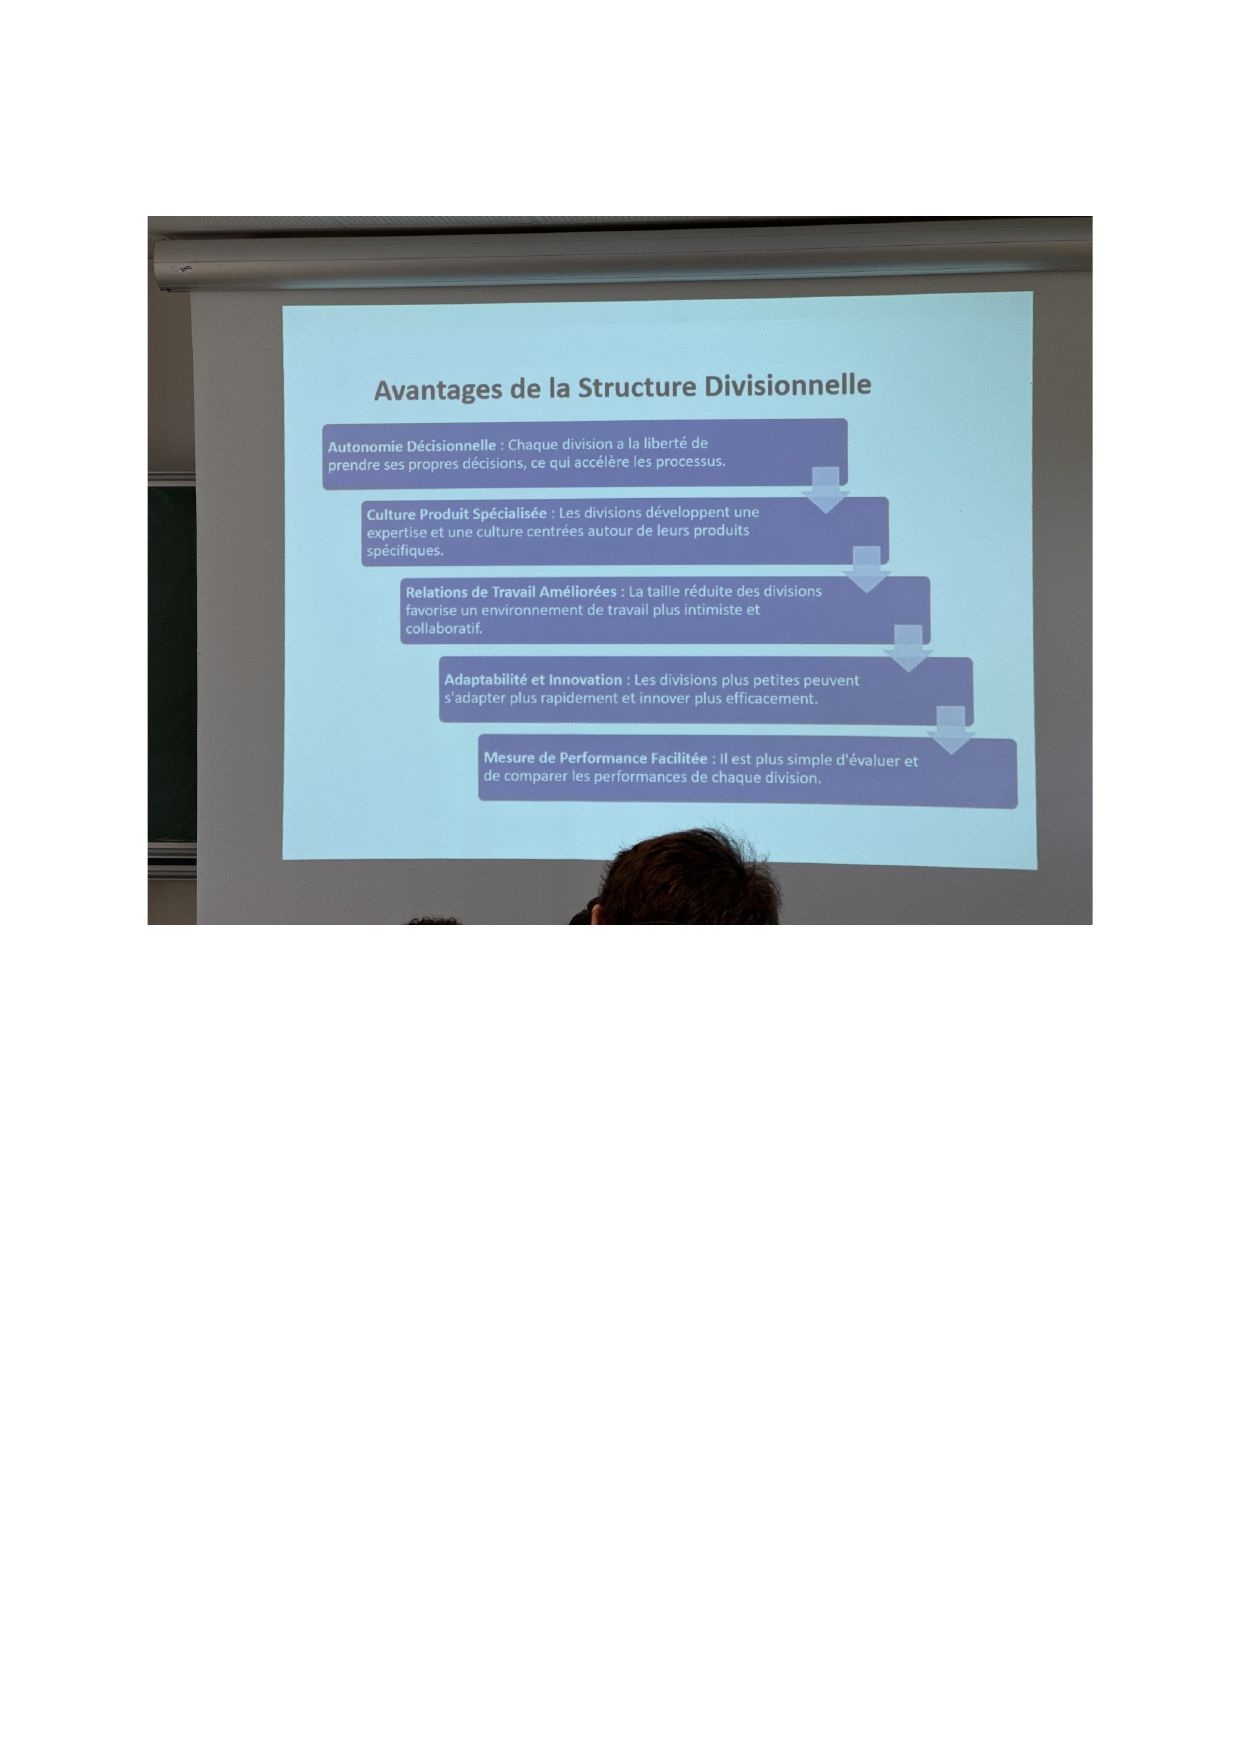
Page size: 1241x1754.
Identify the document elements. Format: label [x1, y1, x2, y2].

picture [147, 216, 1093, 925]
